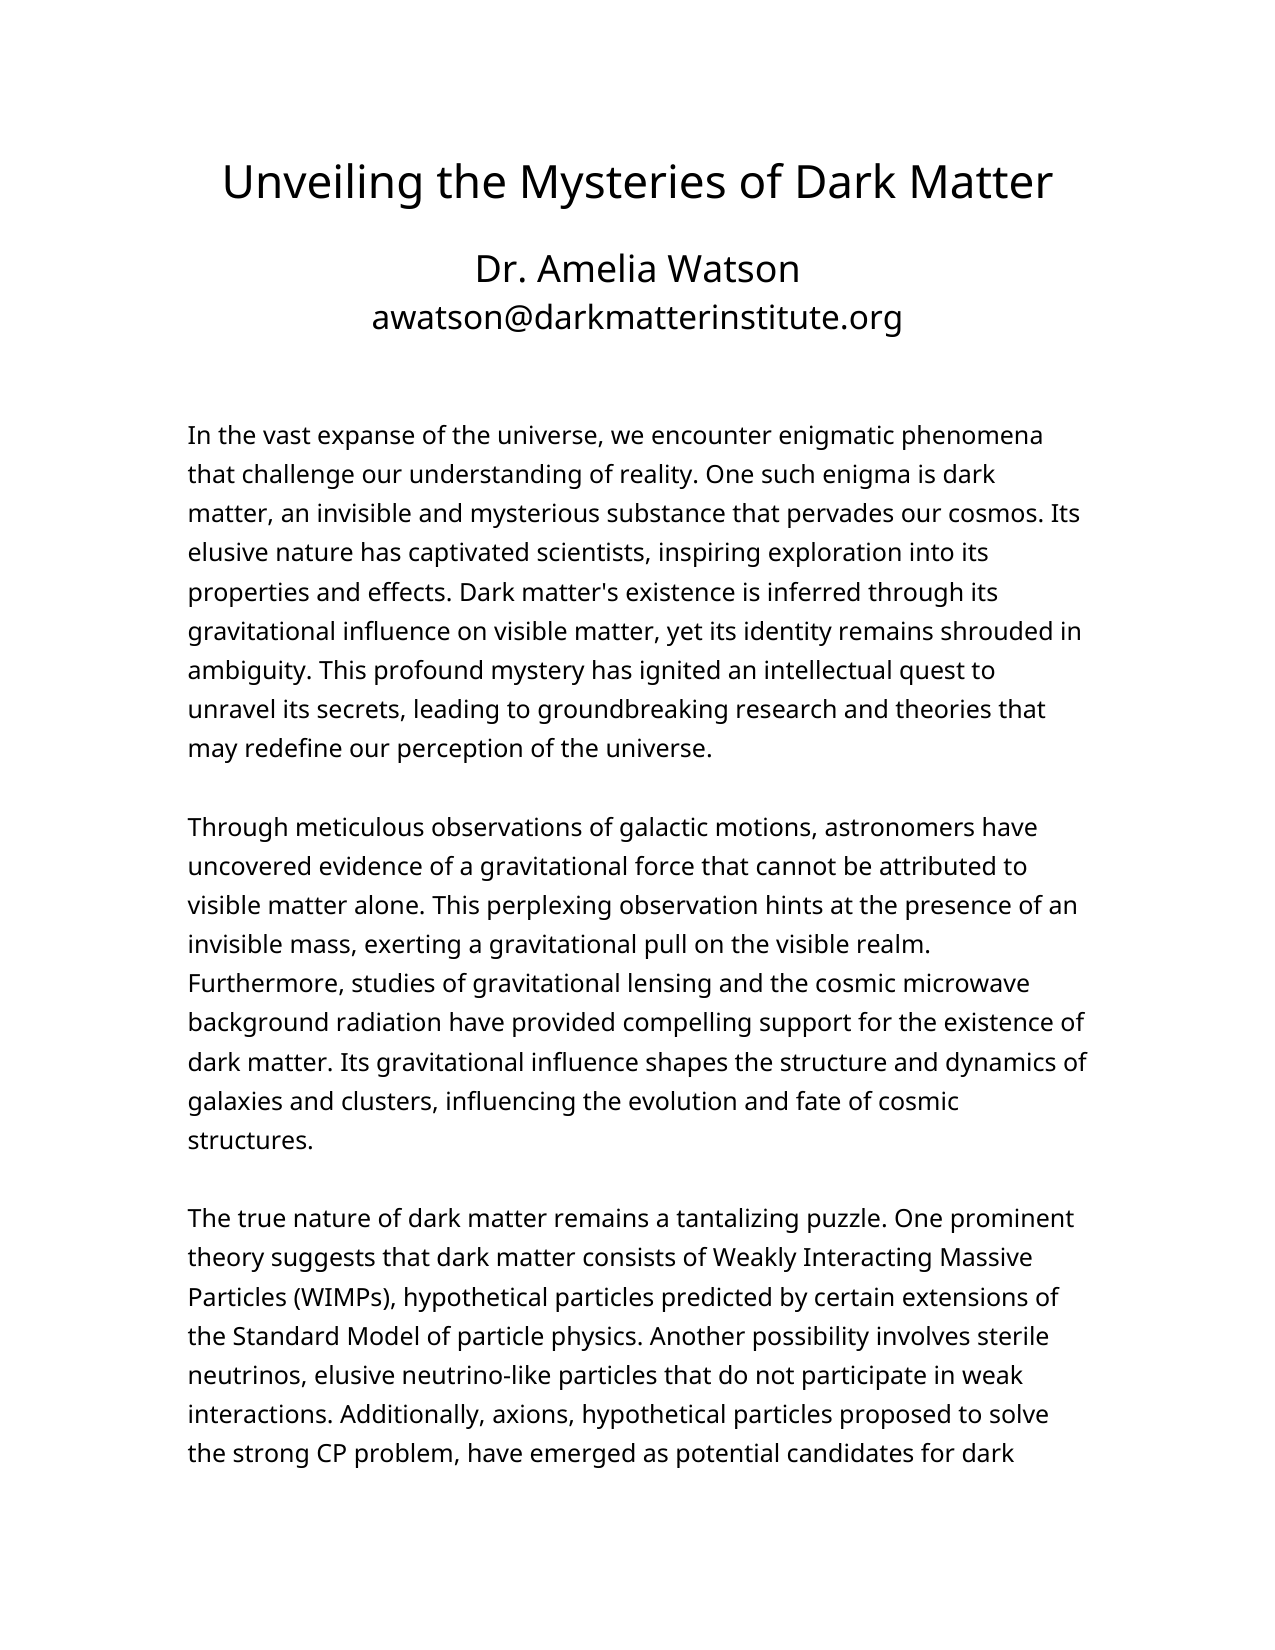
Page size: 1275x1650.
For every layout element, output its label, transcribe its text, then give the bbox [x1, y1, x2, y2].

text awatson@darkmatterinstitute.org [187, 293, 1087, 339]
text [187, 418, 1087, 1470]
text Dr. Amelia Watson [187, 242, 1087, 293]
text Unveiling the Mysteries of Dark Matter [187, 150, 1087, 212]
